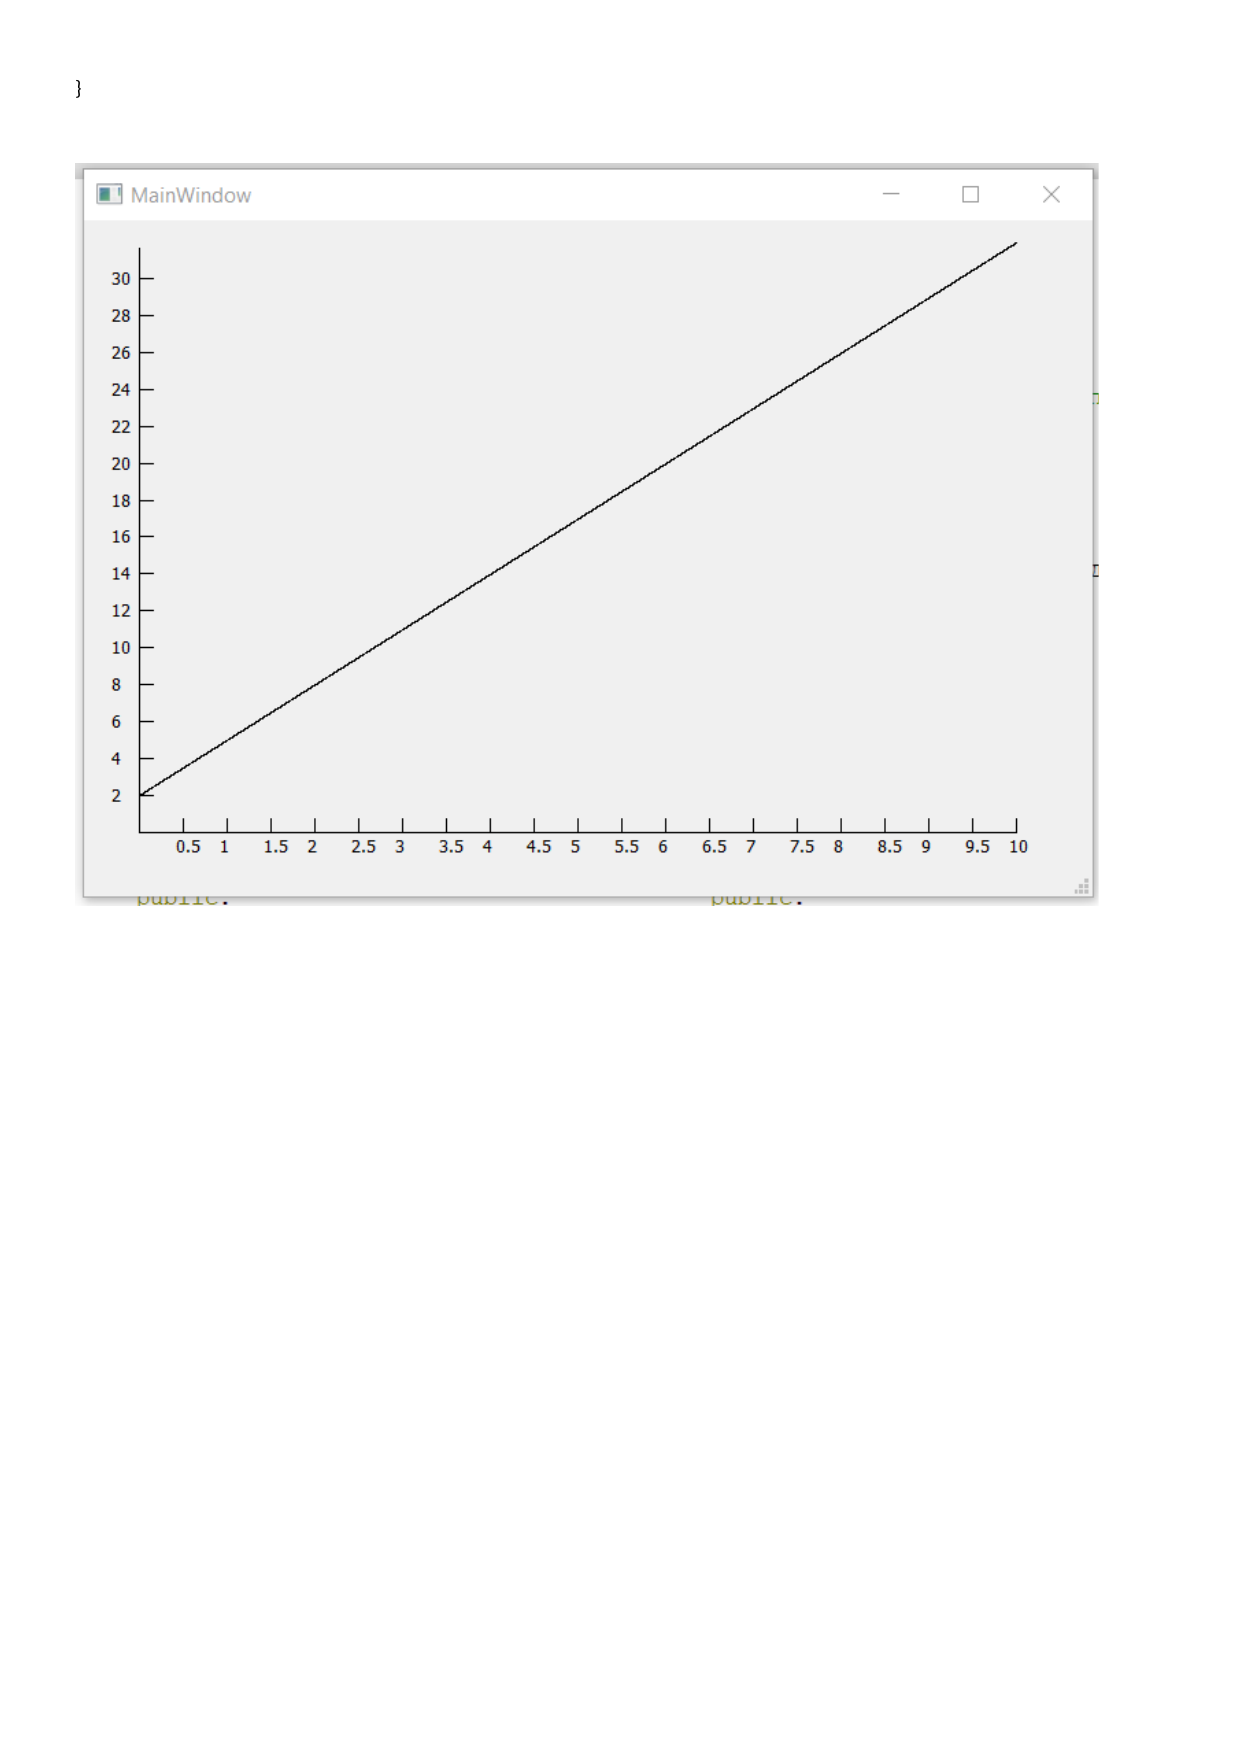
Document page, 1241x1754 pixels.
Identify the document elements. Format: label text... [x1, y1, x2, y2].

picture [75, 163, 1099, 906]
list } [75, 75, 1165, 100]
